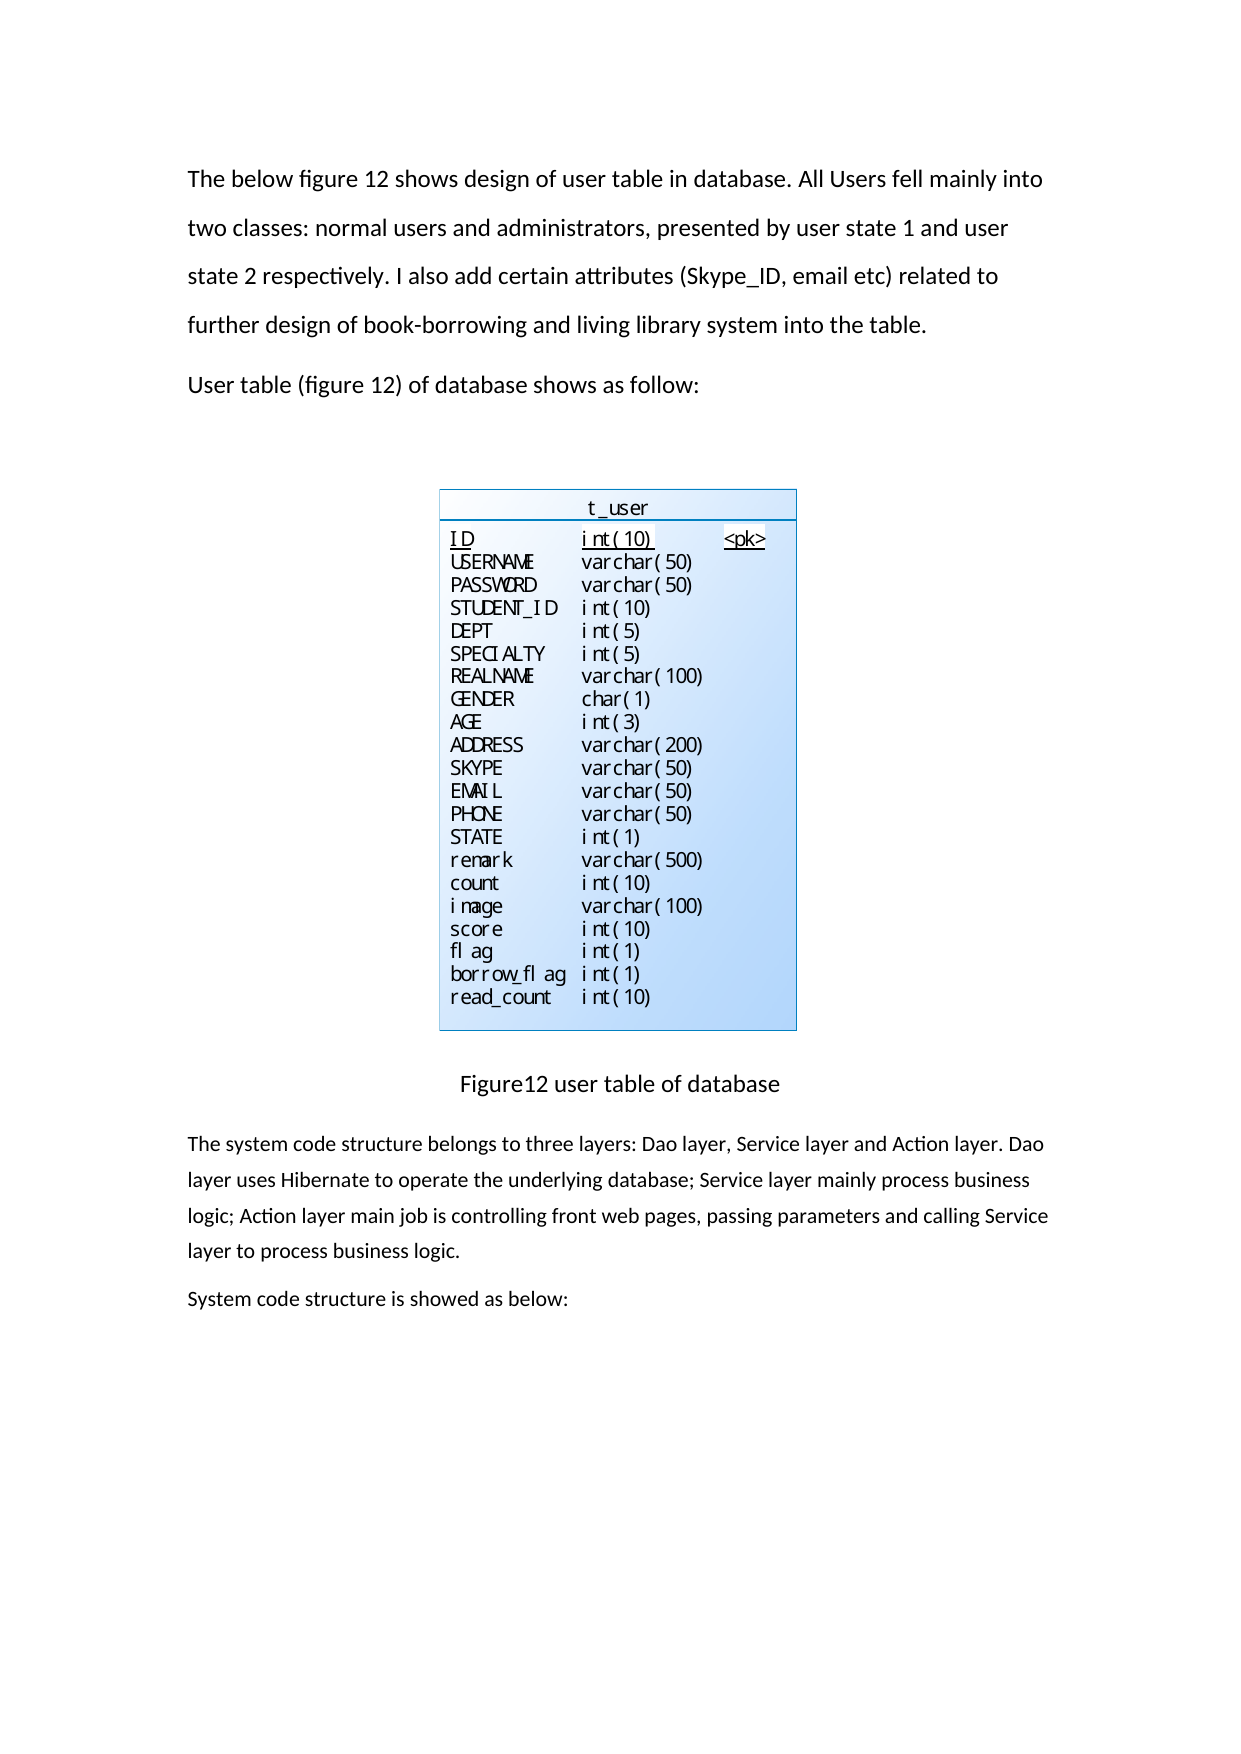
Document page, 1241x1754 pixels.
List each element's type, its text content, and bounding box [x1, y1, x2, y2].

text The below figure 12 shows design of user table in database. All Users fell mainly into two classes: normal users and administrators, presented by user state 1 and user state 2 respectively. I also add certain attributes (Skype_ID, email etc) related to further design of book-borrowing and living library system into the table. [187, 162, 1053, 341]
text Figure12 user table of database [187, 1067, 1053, 1100]
text System code structure is showed as below: [187, 1282, 1053, 1315]
text The system code structure belongs to three layers: Dao layer, Service layer and Action layer. Dao layer uses Hibernate to operate the underlying database; Service layer mainly process business logic; Action layer main job is controlling front web pages, passing parameters and calling Service layer to process business logic. [187, 1127, 1053, 1267]
text User table (figure 12) of database shows as follow: [187, 368, 1053, 401]
